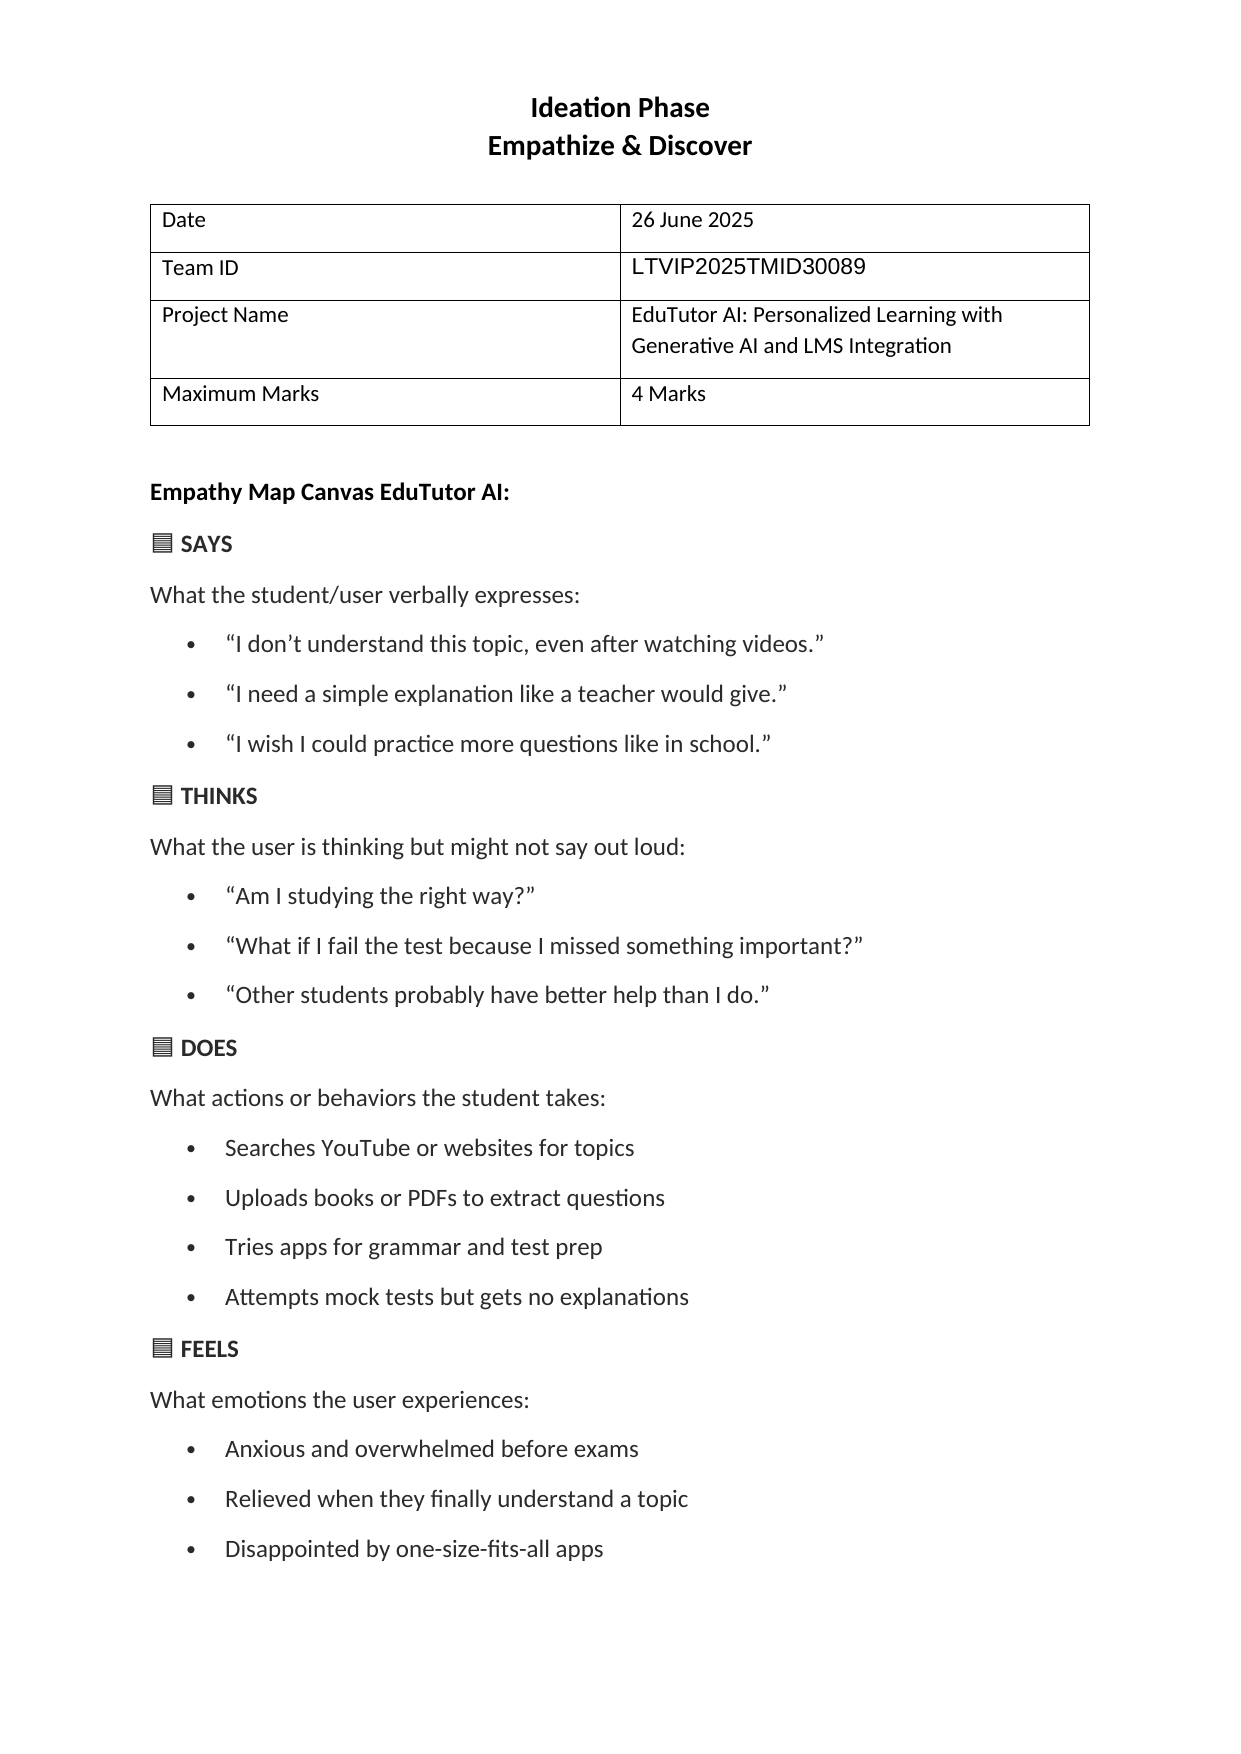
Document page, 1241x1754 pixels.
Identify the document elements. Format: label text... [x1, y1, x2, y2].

table_cell EduTutor AI: Personalized Learning with Generative AI and LMS Integration [621, 301, 1089, 378]
list “Am I studying the right way?” [187, 880, 1090, 911]
list “Other students probably have better help than I do.” [187, 979, 1090, 1010]
text 🟦 THINKS [150, 777, 1090, 811]
text What the user is thinking but might not say out loud: [150, 831, 1090, 861]
list Tries apps for grammar and test prep [187, 1231, 1090, 1262]
text 🟦 DOES [150, 1029, 1090, 1063]
table_cell Team ID [151, 253, 620, 299]
list “What if I fail the test because I missed something important?” [187, 930, 1090, 961]
list Disappointed by one-size-fits-all apps [187, 1533, 1090, 1563]
table_cell Project Name [151, 301, 620, 378]
table_cell 4 Marks [621, 379, 1089, 425]
text Empathize & Discover [150, 127, 1090, 163]
table_header Date [151, 205, 620, 252]
text Empathy Map Canvas EduTutor AI: [150, 476, 1090, 507]
list Relieved when they finally understand a topic [187, 1483, 1090, 1514]
list “I need a simple explanation like a teacher would give.” [187, 678, 1090, 709]
text What emotions the user experiences: [150, 1384, 1090, 1414]
text What actions or behaviors the student takes: [150, 1083, 1090, 1113]
table_cell Maximum Marks [151, 379, 620, 425]
text 🟦 SAYS [150, 526, 1090, 560]
text Ideation Phase [150, 89, 1090, 124]
text 🟦 FEELS [150, 1331, 1090, 1364]
list Uploads books or PDFs to extract questions [187, 1182, 1090, 1212]
list Searches YouTube or websites for topics [187, 1132, 1090, 1163]
table_cell LTVIP2025TMID30089 [621, 253, 1089, 299]
text What the student/user verbally expresses: [150, 579, 1090, 609]
list Attempts mock tests but gets no explanations [187, 1281, 1090, 1311]
table_header 26 June 2025 [621, 205, 1089, 252]
list “I wish I could practice more questions like in school.” [187, 728, 1090, 758]
list Anxious and overwhelmed before exams [187, 1433, 1090, 1464]
list “I don’t understand this topic, even after watching videos.” [187, 629, 1090, 659]
